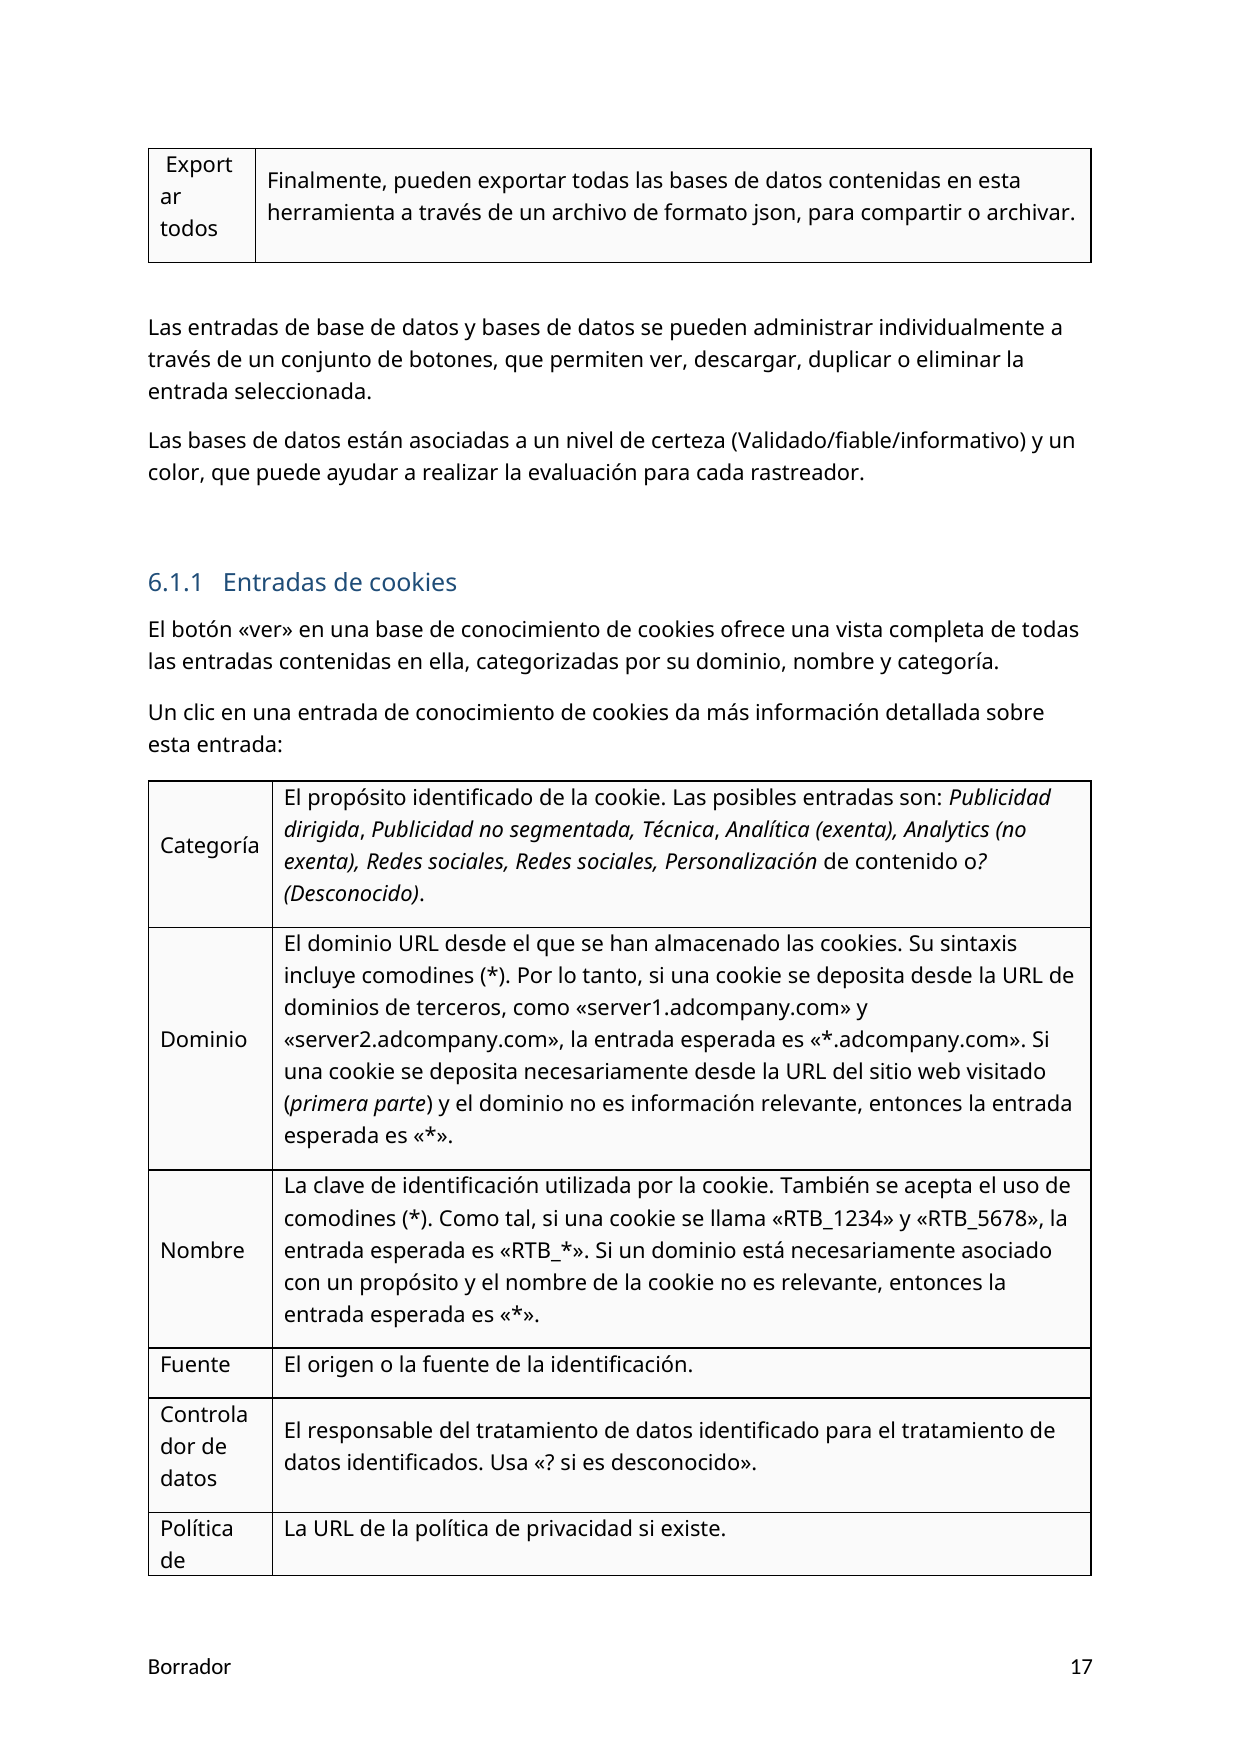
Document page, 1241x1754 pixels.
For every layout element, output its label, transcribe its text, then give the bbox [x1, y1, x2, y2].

table_cell Finalmente, pueden exportar todas las bases de datos contenidas en esta herramienta a través de un archivo de formato json, para compartir o archivar. [256, 149, 1090, 262]
table_cell El responsable del tratamiento de datos identificado para el tratamiento de datos identificados. Usa «? si es desconocido». [273, 1399, 1090, 1511]
table_cell La clave de identificación utilizada por la cookie. También se acepta el uso de comodines (*). Como tal, si una cookie se llama «RTB_1234» y «RTB_5678», la entrada esperada es «RTB_*». Si un dominio está necesariamente asociado con un propósito y el nombre de la cookie no es relevante, entonces la entrada esperada es «*». [273, 1171, 1090, 1347]
text Las bases de datos están asociadas a un nivel de certeza (Validado/fiable/informativo) y un color, que puede ayudar a realizar la evaluación para cada rastreador. [148, 425, 1093, 487]
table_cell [149, 1513, 272, 1575]
table_cell Dominio [149, 928, 272, 1169]
subtitle Entradas de cookies [148, 565, 1093, 599]
table_cell Exportar todos [149, 149, 255, 262]
text El botón «ver» en una base de conocimiento de cookies ofrece una vista completa de todas las entradas contenidas en ella, categorizadas por su dominio, nombre y categoría. [148, 614, 1093, 676]
table_cell Controlador de datos [149, 1399, 272, 1511]
table_cell Nombre [149, 1171, 272, 1347]
text Un clic en una entrada de conocimiento de cookies da más información detallada sobre esta entrada: [148, 697, 1093, 759]
table_header El propósito identificado de la cookie. Las posibles entradas son: Publicidad dirigida, Publicidad no segmentada, Técnica, Analítica (exenta), Analytics (no exenta), Redes sociales, Redes sociales, Personalización de contenido o? (Desconocido). [273, 782, 1090, 926]
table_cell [273, 1513, 1090, 1575]
table_cell Fuente [149, 1349, 272, 1397]
table_cell El dominio URL desde el que se han almacenado las cookies. Su sintaxis incluye comodines (*). Por lo tanto, si una cookie se deposita desde la URL de dominios de terceros, como «server1.adcompany.com» y «server2.adcompany.com», la entrada esperada es «*.adcompany.com». Si una cookie se deposita necesariamente desde la URL del sitio web visitado (primera parte) y el dominio no es información relevante, entonces la entrada esperada es «*». [273, 928, 1090, 1169]
table_cell El origen o la fuente de la identificación. [273, 1349, 1090, 1397]
table_header Categoría [149, 782, 272, 926]
text Las entradas de base de datos y bases de datos se pueden administrar individualmente a través de un conjunto de botones, que permiten ver, descargar, duplicar o eliminar la entrada seleccionada. [148, 312, 1093, 406]
